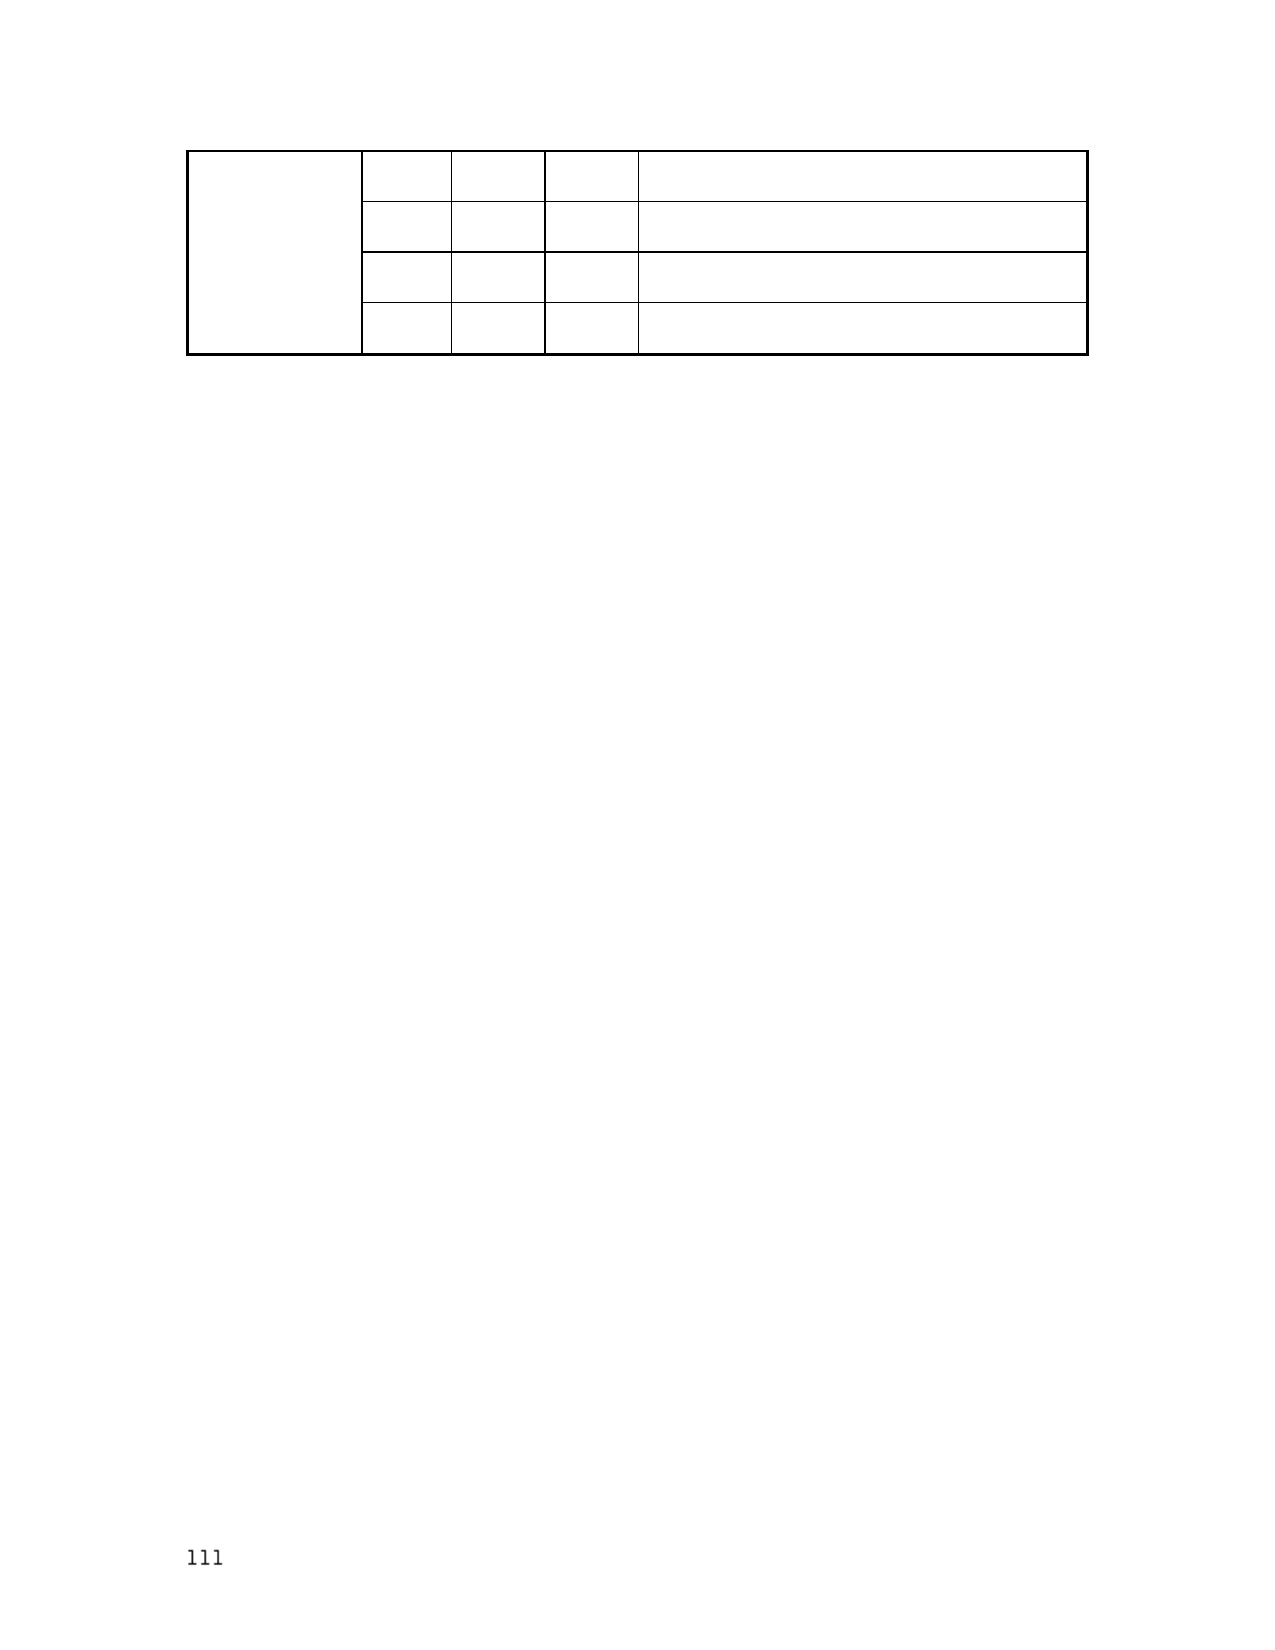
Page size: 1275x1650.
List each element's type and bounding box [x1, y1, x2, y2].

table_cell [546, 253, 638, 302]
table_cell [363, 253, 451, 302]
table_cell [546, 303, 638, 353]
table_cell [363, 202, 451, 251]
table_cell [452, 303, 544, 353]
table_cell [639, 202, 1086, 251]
picture [187, 1547, 224, 1570]
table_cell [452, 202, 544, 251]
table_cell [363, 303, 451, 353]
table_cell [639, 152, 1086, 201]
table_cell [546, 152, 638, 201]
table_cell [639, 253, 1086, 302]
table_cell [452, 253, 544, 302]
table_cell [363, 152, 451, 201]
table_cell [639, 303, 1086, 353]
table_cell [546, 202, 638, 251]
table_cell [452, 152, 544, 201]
